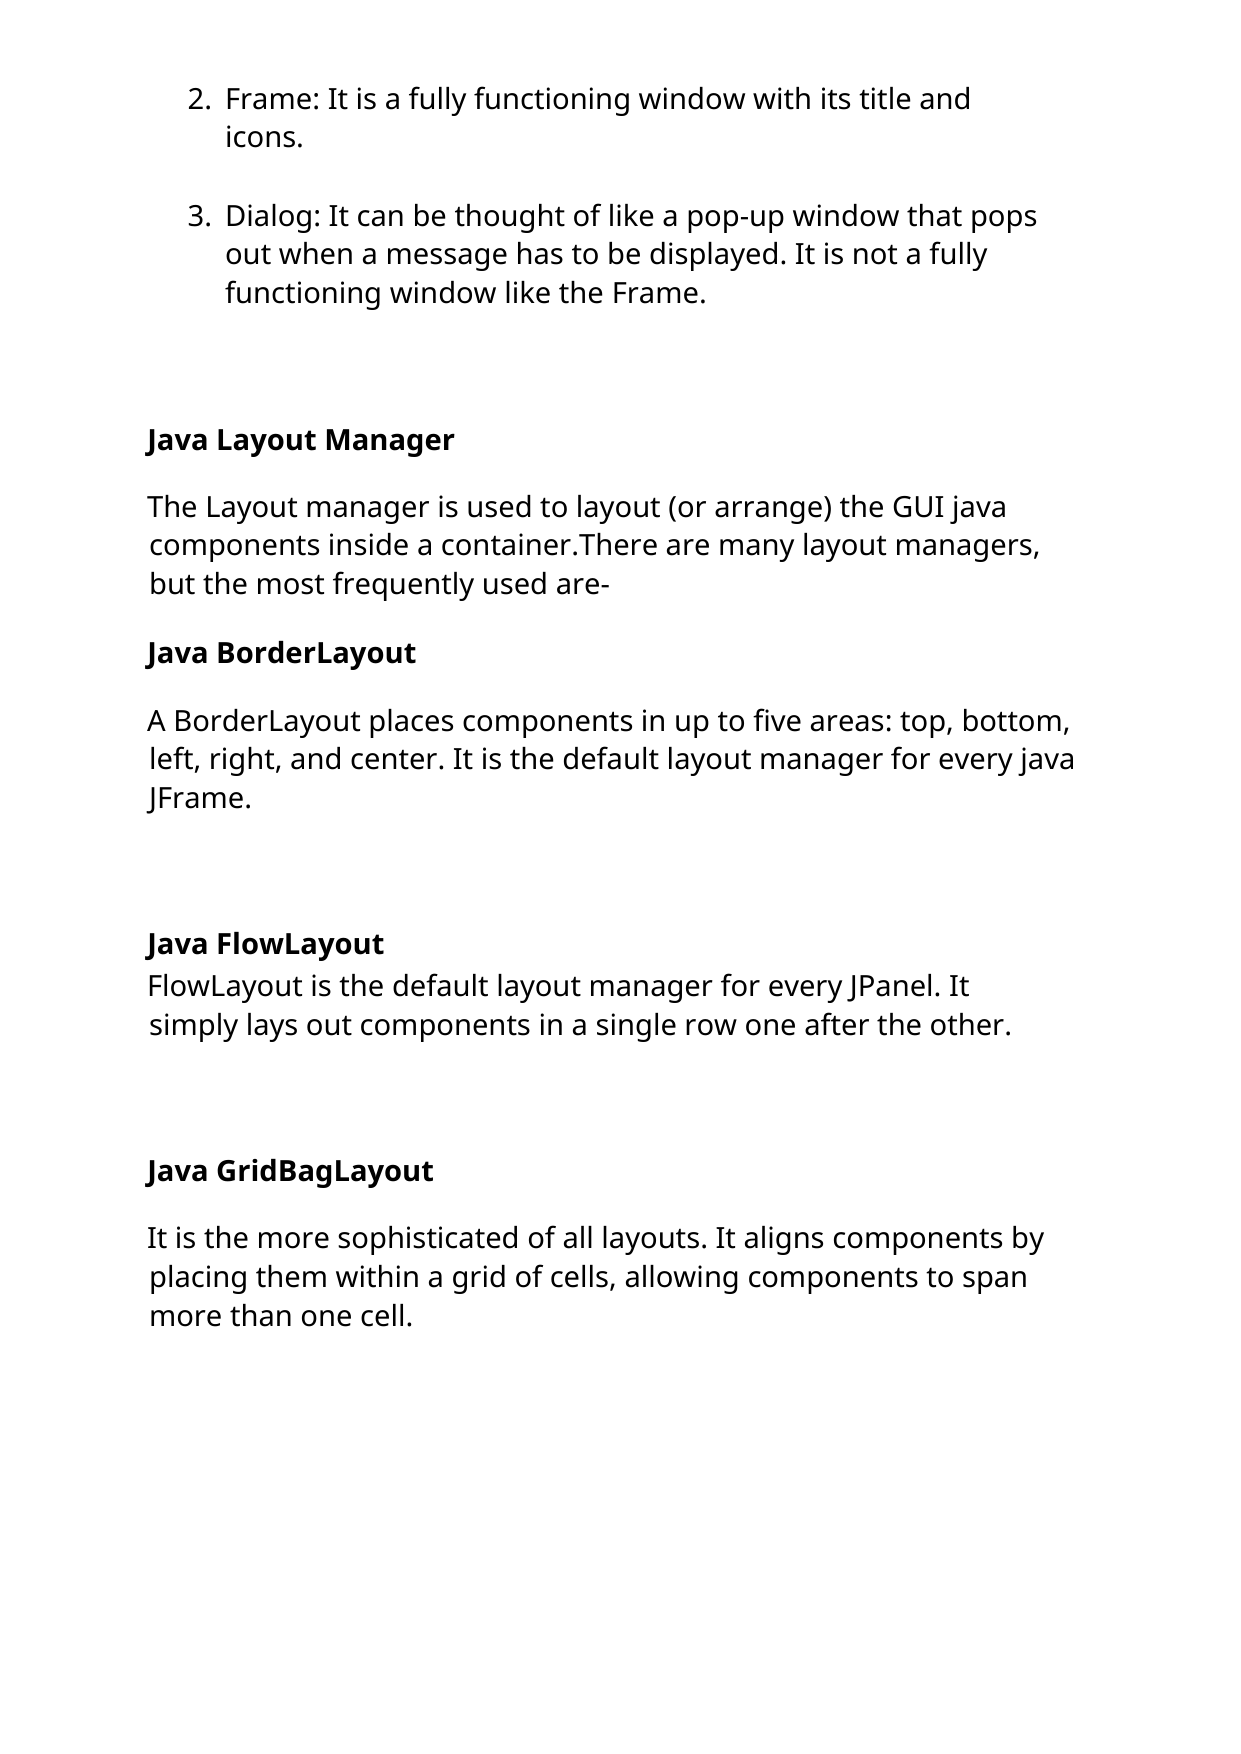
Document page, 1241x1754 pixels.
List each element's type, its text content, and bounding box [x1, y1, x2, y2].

list Frame: It is a fully functioning window with its title and icons. [187, 78, 1020, 156]
text It is the more sophisticated of all layouts. It aligns components by placing them within a grid of cells, allowing components to span more than one cell. [147, 1218, 1088, 1334]
text A BorderLayout places components in up to five areas: top, bottom, left, right, and center. It is the default layout manager for every java JFrame. [147, 700, 1087, 817]
text Java BorderLayout [147, 632, 1230, 672]
text The Layout manager is used to layout (or arrange) the GUI java components inside a container.There are many layout managers, but the most frequently used are- [147, 486, 1078, 603]
text Java GridBagLayout [147, 1150, 1230, 1190]
text Java FlowLayout [147, 923, 1230, 963]
text Java Layout Manager [147, 419, 1230, 458]
text FlowLayout is the default layout manager for every JPanel. It simply lays out components in a single row one after the other. [147, 966, 1049, 1043]
list Dialog: It can be thought of like a pop-up window that pops out when a message has to be displayed. It is not a fully functioning window like the Frame. [187, 195, 1075, 312]
